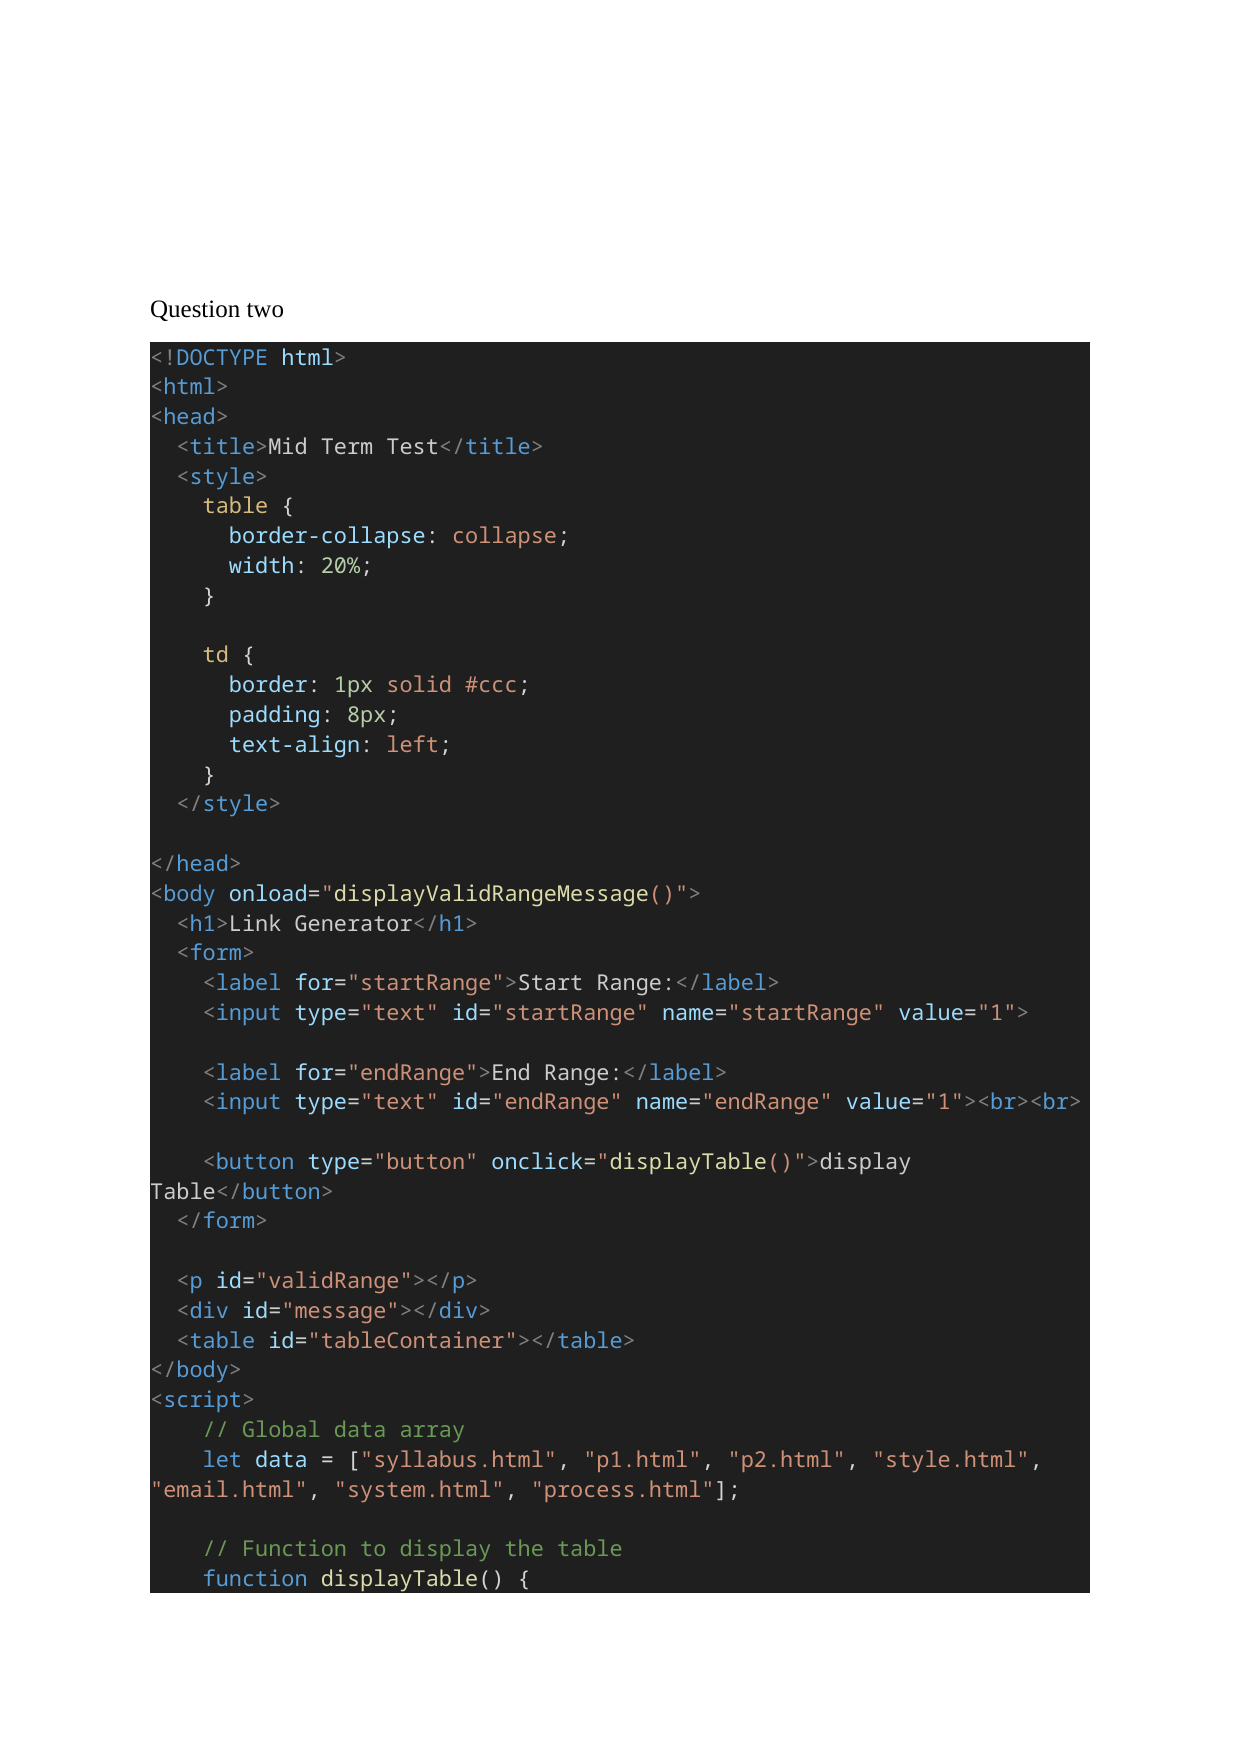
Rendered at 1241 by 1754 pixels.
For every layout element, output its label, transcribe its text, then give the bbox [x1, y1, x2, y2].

text <input type="text" id="endRange" name="endRange" value="1"><br><br> [150, 1086, 1090, 1116]
text <table id="tableContainer"></table> [150, 1325, 1090, 1354]
text <title>Mid Term Test</title> [150, 431, 1090, 461]
text <h1>Link Generator</h1> [150, 908, 1090, 937]
text let data = ["syllabus.html", "p1.html", "p2.html", "style.html", "email.html", "system.html", "process.html"]; [150, 1444, 1090, 1503]
text width: 20%; [150, 550, 1090, 580]
text <script> [150, 1384, 1090, 1414]
text border-collapse: collapse; [150, 520, 1090, 550]
text <div id="message"></div> [150, 1295, 1090, 1325]
text <label for="startRange">Start Range:</label> [150, 967, 1090, 997]
text <head> [150, 401, 1090, 431]
text </body> [150, 1354, 1090, 1384]
text <input type="text" id="startRange" name="startRange" value="1"> [150, 997, 1090, 1027]
text <html> [150, 371, 1090, 401]
text <button type="button" onclick="displayTable()">display Table</button> [150, 1146, 1090, 1206]
text </style> [150, 788, 1090, 818]
text // Function to display the table [150, 1533, 1090, 1563]
text Question two [150, 294, 1090, 323]
text <body onload="displayValidRangeMessage()"> [150, 878, 1090, 908]
text text-align: left; [150, 729, 1090, 759]
text </head> [150, 848, 1090, 878]
text table { [150, 491, 1090, 520]
text <style> [150, 461, 1090, 491]
text } [150, 580, 1090, 610]
text function displayTable() { [150, 1563, 1090, 1593]
text </form> [150, 1206, 1090, 1235]
text <!DOCTYPE html> [150, 342, 1090, 371]
text border: 1px solid #ccc; [150, 669, 1090, 699]
text // Global data array [150, 1414, 1090, 1444]
text padding: 8px; [150, 699, 1090, 729]
text <p id="validRange"></p> [150, 1265, 1090, 1295]
text td { [150, 639, 1090, 669]
text <label for="endRange">End Range:</label> [150, 1057, 1090, 1086]
text <form> [150, 937, 1090, 967]
text } [150, 759, 1090, 788]
